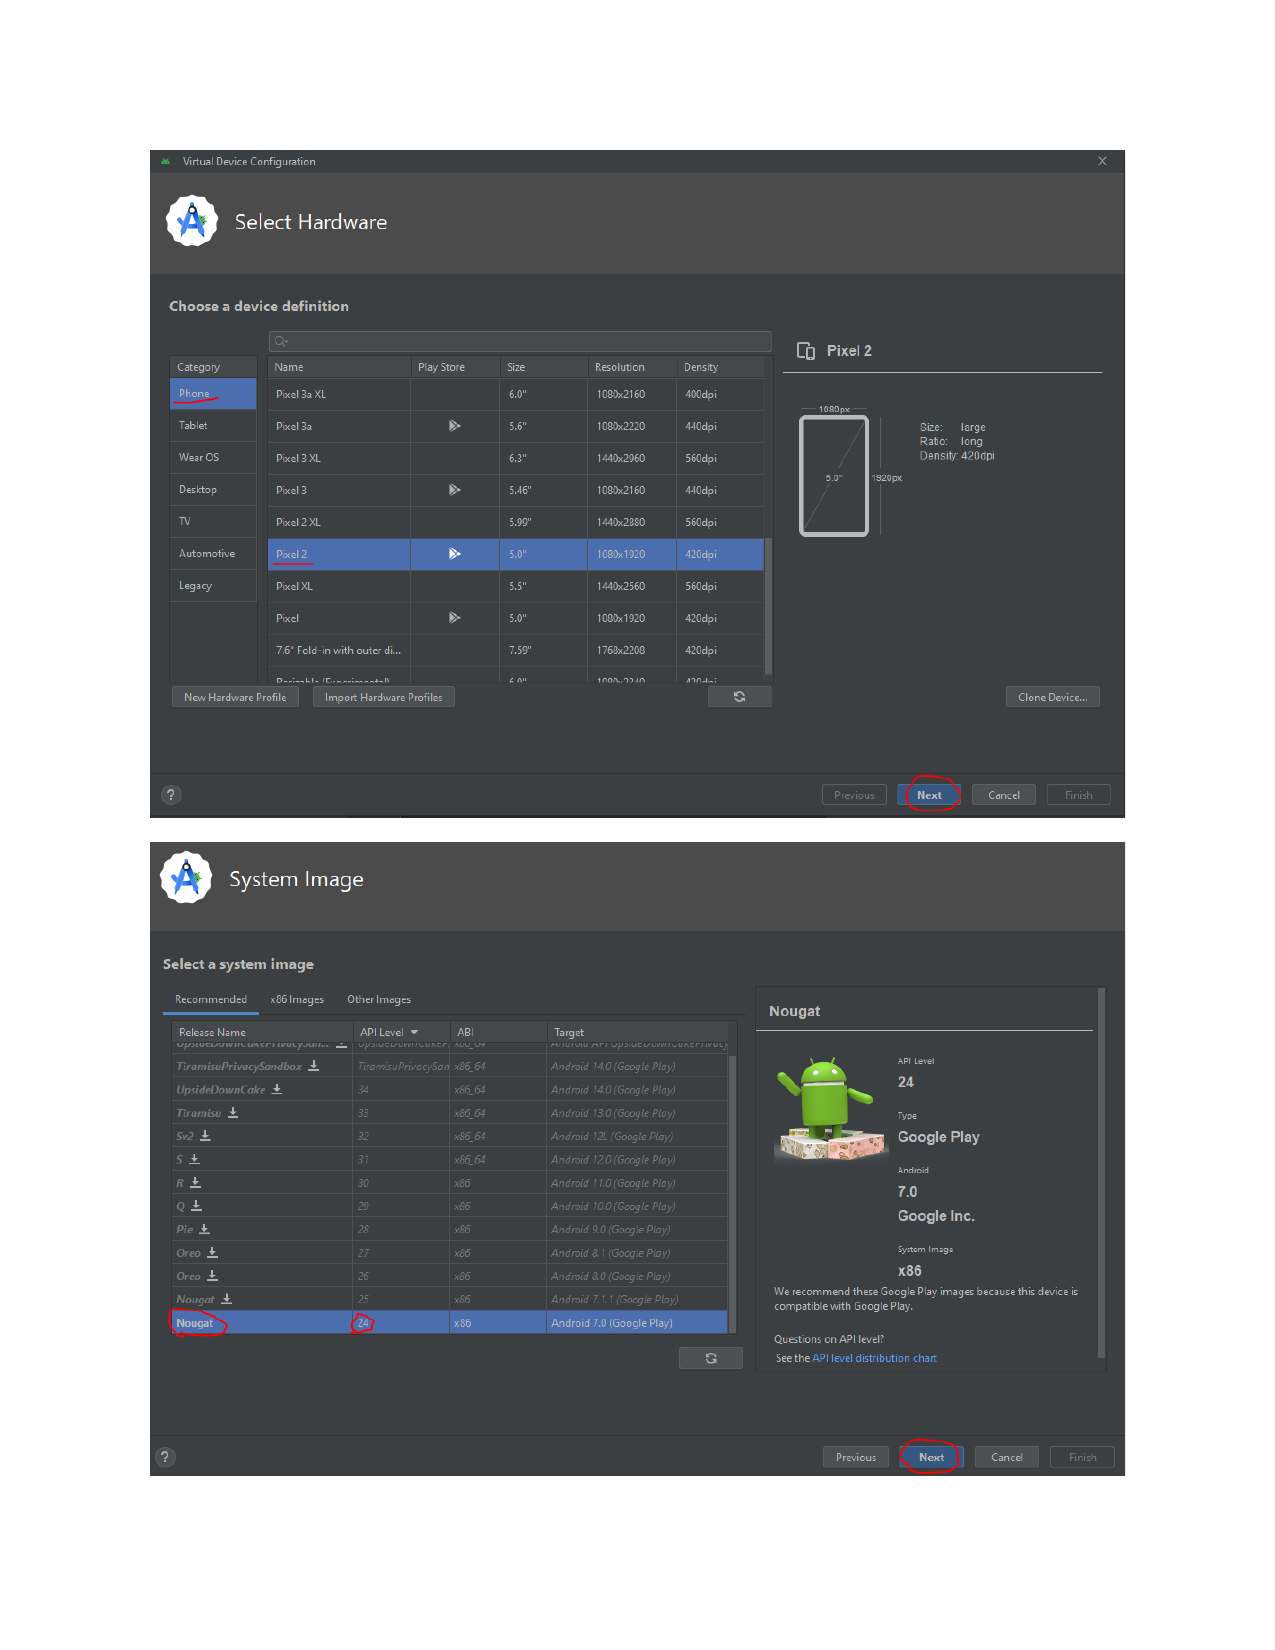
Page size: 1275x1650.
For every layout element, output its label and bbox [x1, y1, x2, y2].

picture [150, 150, 1125, 818]
picture [150, 842, 1125, 1476]
